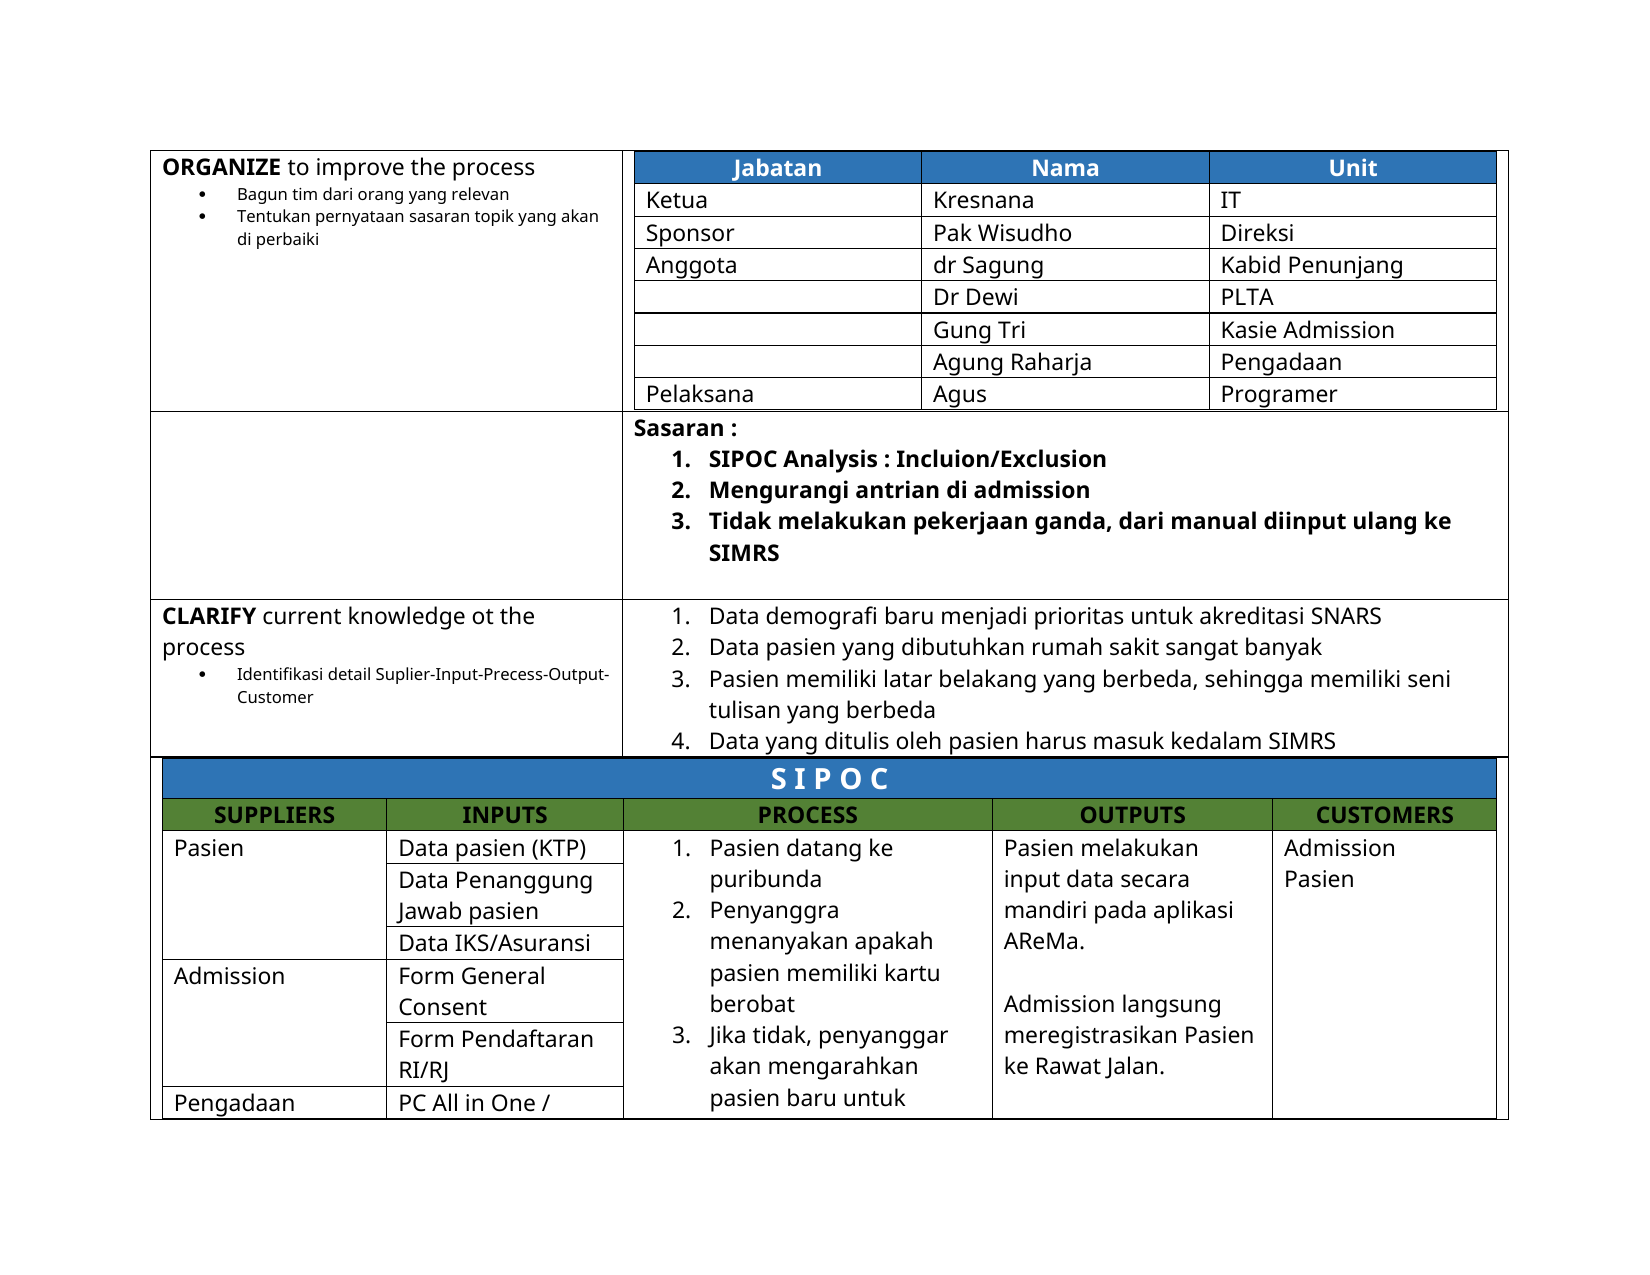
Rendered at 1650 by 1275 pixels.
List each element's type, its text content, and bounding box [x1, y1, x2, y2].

table_cell [1497, 758, 1508, 1119]
table_cell [1273, 831, 1496, 1118]
table_cell ORGANIZE to improve the process Bagun tim dari orang yang relevan Tentukan pernyataan sasaran topik yang akan di perbaiki [151, 151, 622, 411]
table_cell [624, 831, 992, 1118]
table_cell CLARIFY current knowledge ot the process Identifikasi detail Suplier-Input-Precess-Output-Customer [151, 600, 622, 756]
table_cell [387, 864, 623, 926]
table_cell [387, 831, 623, 863]
table_cell Data demografi baru menjadi prioritas untuk akreditasi SNARS Data pasien yang dibutuhkan rumah sakit sangat banyak Pasien memiliki latar belakang yang berbeda, sehingga memiliki seni tulisan yang berbeda Data yang ditulis oleh pasien harus masuk kedalam SIMRS [623, 600, 1508, 756]
table_cell [151, 758, 162, 1119]
table_cell [993, 831, 1272, 1118]
table_cell [387, 1087, 623, 1118]
table_cell [163, 1087, 386, 1118]
table_cell [151, 412, 622, 599]
table_cell [163, 831, 386, 959]
table_cell [387, 1023, 623, 1086]
table_cell Sasaran : SIPOC Analysis : Incluion/Exclusion Mengurangi antrian di admission Tidak melakukan pekerjaan ganda, dari manual diinput ulang ke SIMRS [623, 412, 1508, 599]
table_cell [163, 960, 386, 1086]
table_cell [387, 960, 623, 1022]
table_cell [387, 927, 623, 959]
table_cell [623, 151, 1508, 411]
